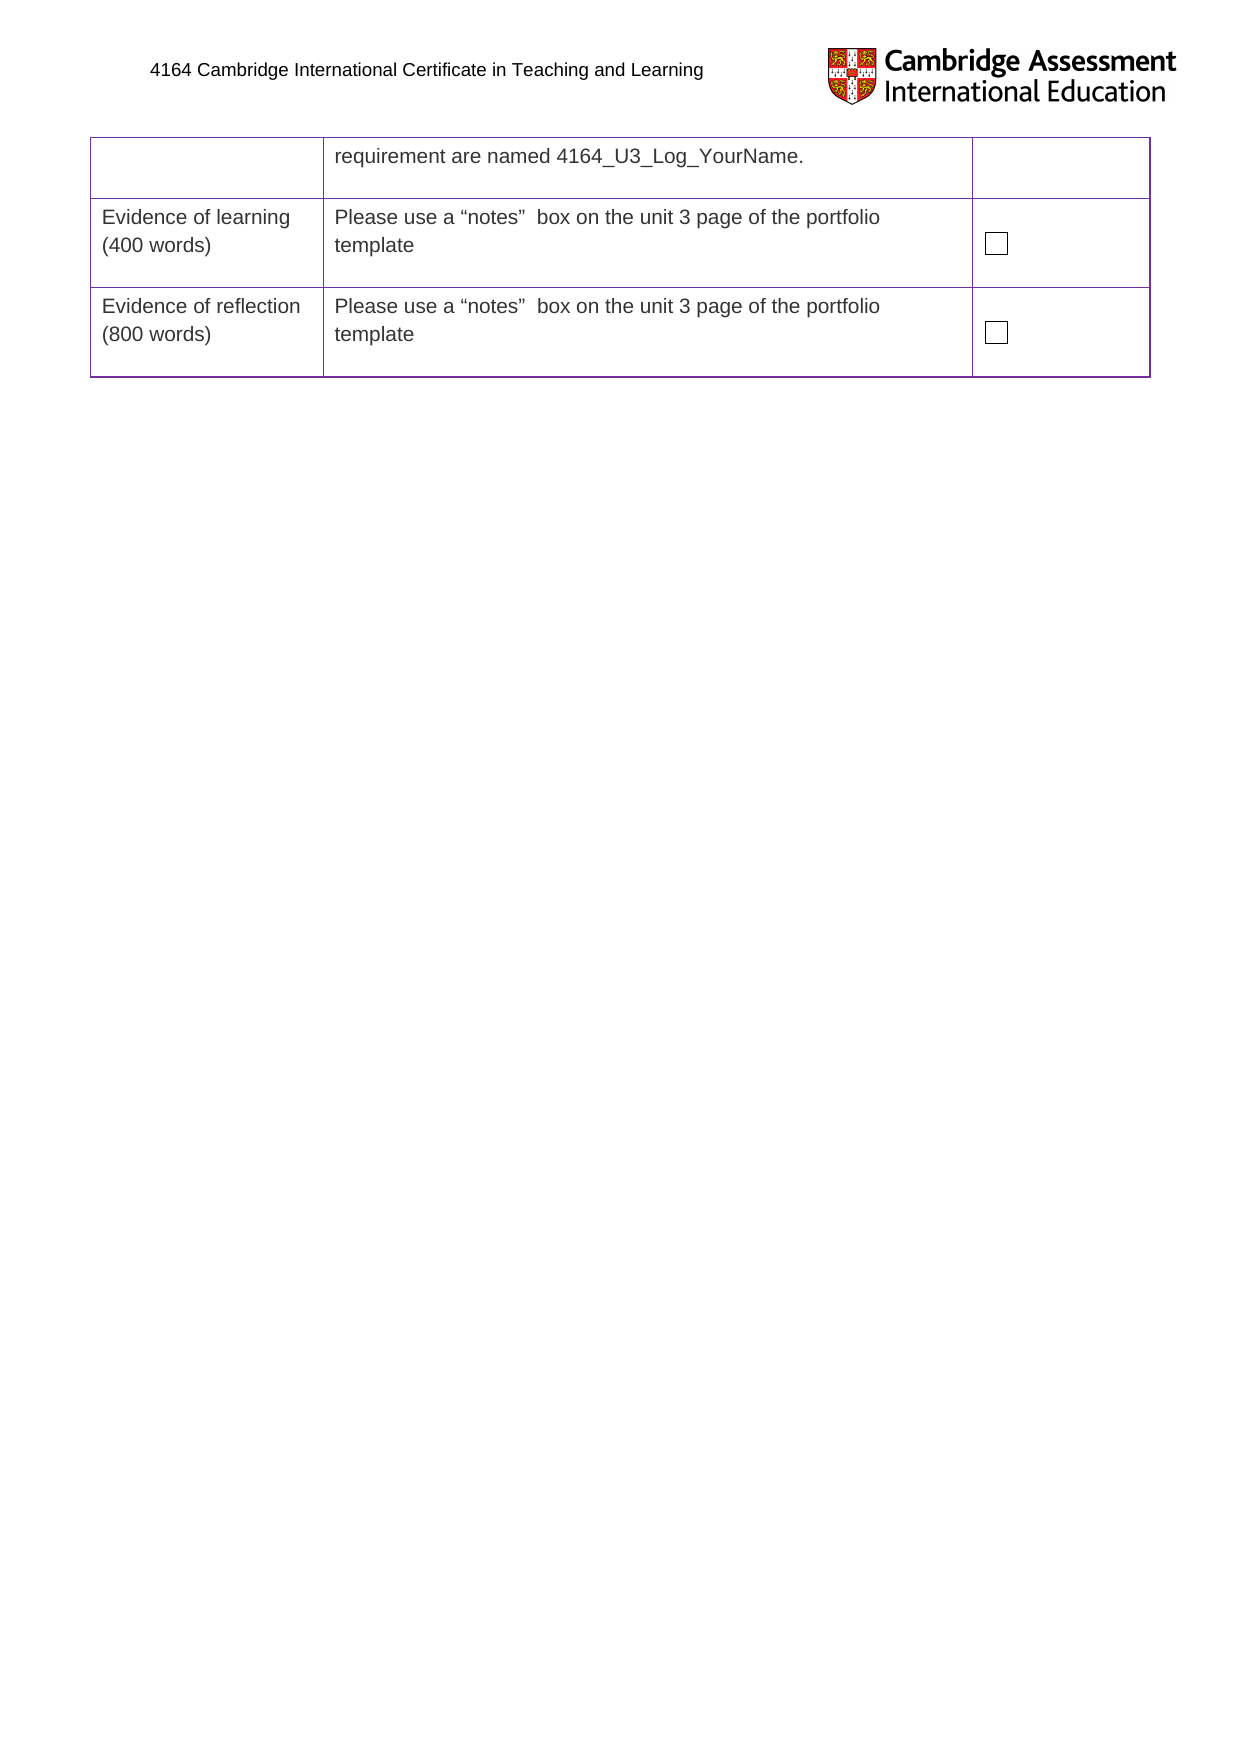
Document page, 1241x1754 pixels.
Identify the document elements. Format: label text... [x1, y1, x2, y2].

table_cell Please use a “notes” box on the unit 3 page of the portfolio template [324, 199, 972, 287]
table_cell [973, 138, 1149, 198]
table_cell Evidence of reflection (800 words) [91, 288, 323, 376]
table_cell Evidence of learning (400 words) [91, 199, 323, 287]
table_cell [973, 199, 1149, 287]
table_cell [91, 138, 323, 198]
table_cell Please use a “notes” box on the unit 3 page of the portfolio template [324, 288, 972, 376]
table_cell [324, 138, 972, 198]
picture [828, 48, 1177, 105]
table_cell [973, 288, 1149, 376]
